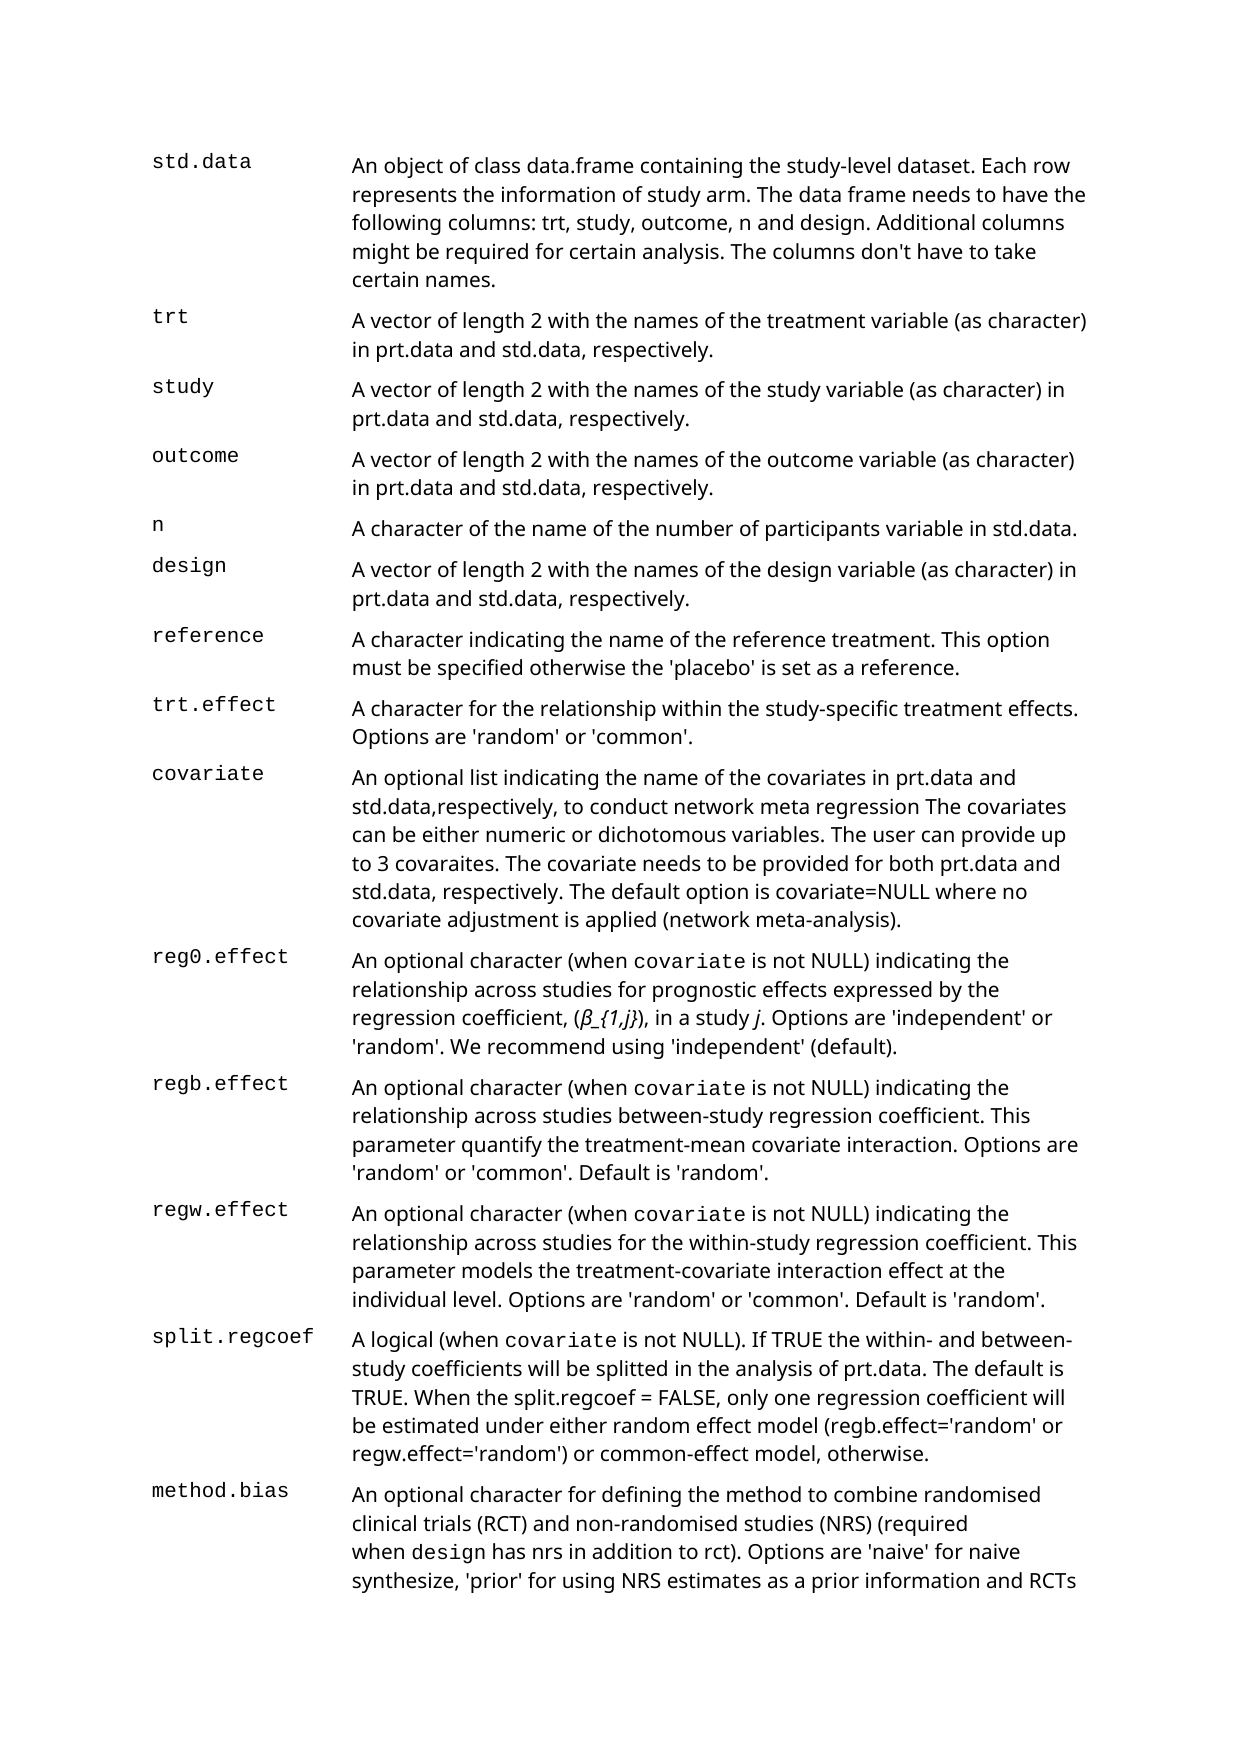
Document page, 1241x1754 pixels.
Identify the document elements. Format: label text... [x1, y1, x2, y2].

table_cell n [150, 513, 350, 554]
table_cell method.bias [150, 1479, 350, 1596]
table_cell split.regcoef [150, 1324, 350, 1479]
table_cell An optional character (when covariate is not NULL) indicating the relationship across studies for the within-study regression coefficient. This parameter models the treatment-covariate interaction effect at the individual level. Options are 'random' or 'common'. Default is 'random'. [350, 1198, 1089, 1324]
table_cell trt.effect [150, 693, 350, 762]
table_cell A vector of length 2 with the names of the treatment variable (as character) in prt.data and std.data, respectively. [350, 305, 1089, 374]
table_cell An optional character (when covariate is not NULL) indicating the relationship across studies for prognostic effects expressed by the regression coefficient, (β_{1,j}), in a study j. Options are 'independent' or 'random'. We recommend using 'independent' (default). [350, 945, 1089, 1071]
table_cell regb.effect [150, 1071, 350, 1198]
table_cell std.data [150, 150, 350, 305]
table_cell covariate [150, 762, 350, 945]
table_cell An optional character (when covariate is not NULL) indicating the relationship across studies between-study regression coefficient. This parameter quantify the treatment-mean covariate interaction. Options are 'random' or 'common'. Default is 'random'. [350, 1071, 1089, 1198]
table_cell outcome [150, 444, 350, 513]
table_cell reg0.effect [150, 945, 350, 1071]
table_cell regw.effect [150, 1198, 350, 1324]
table_cell reference [150, 623, 350, 692]
table_cell A character of the name of the number of participants variable in std.data. [350, 513, 1089, 554]
table_cell trt [150, 305, 350, 374]
table_cell A logical (when covariate is not NULL). If TRUE the within- and between-study coefficients will be splitted in the analysis of prt.data. The default is TRUE. When the split.regcoef = FALSE, only one regression coefficient will be estimated under either random effect model (regb.effect='random' or regw.effect='random') or common-effect model, otherwise. [350, 1324, 1089, 1479]
table_cell study [150, 374, 350, 443]
table_cell An object of class data.frame containing the study-level dataset. Each row represents the information of study arm. The data frame needs to have the following columns: trt, study, outcome, n and design. Additional columns might be required for certain analysis. The columns don't have to take certain names. [350, 150, 1089, 305]
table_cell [350, 1479, 1089, 1596]
table_cell A vector of length 2 with the names of the outcome variable (as character) in prt.data and std.data, respectively. [350, 444, 1089, 513]
table_cell A character for the relationship within the study-specific treatment effects. Options are 'random' or 'common'. [350, 693, 1089, 762]
table_cell A character indicating the name of the reference treatment. This option must be specified otherwise the 'placebo' is set as a reference. [350, 623, 1089, 692]
table_cell An optional list indicating the name of the covariates in prt.data and std.data,respectively, to conduct network meta regression The covariates can be either numeric or dichotomous variables. The user can provide up to 3 covaraites. The covariate needs to be provided for both prt.data and std.data, respectively. The default option is covariate=NULL where no covariate adjustment is applied (network meta-analysis). [350, 762, 1089, 945]
table_cell A vector of length 2 with the names of the design variable (as character) in prt.data and std.data, respectively. [350, 554, 1089, 623]
table_cell A vector of length 2 with the names of the study variable (as character) in prt.data and std.data, respectively. [350, 374, 1089, 443]
table_cell design [150, 554, 350, 623]
